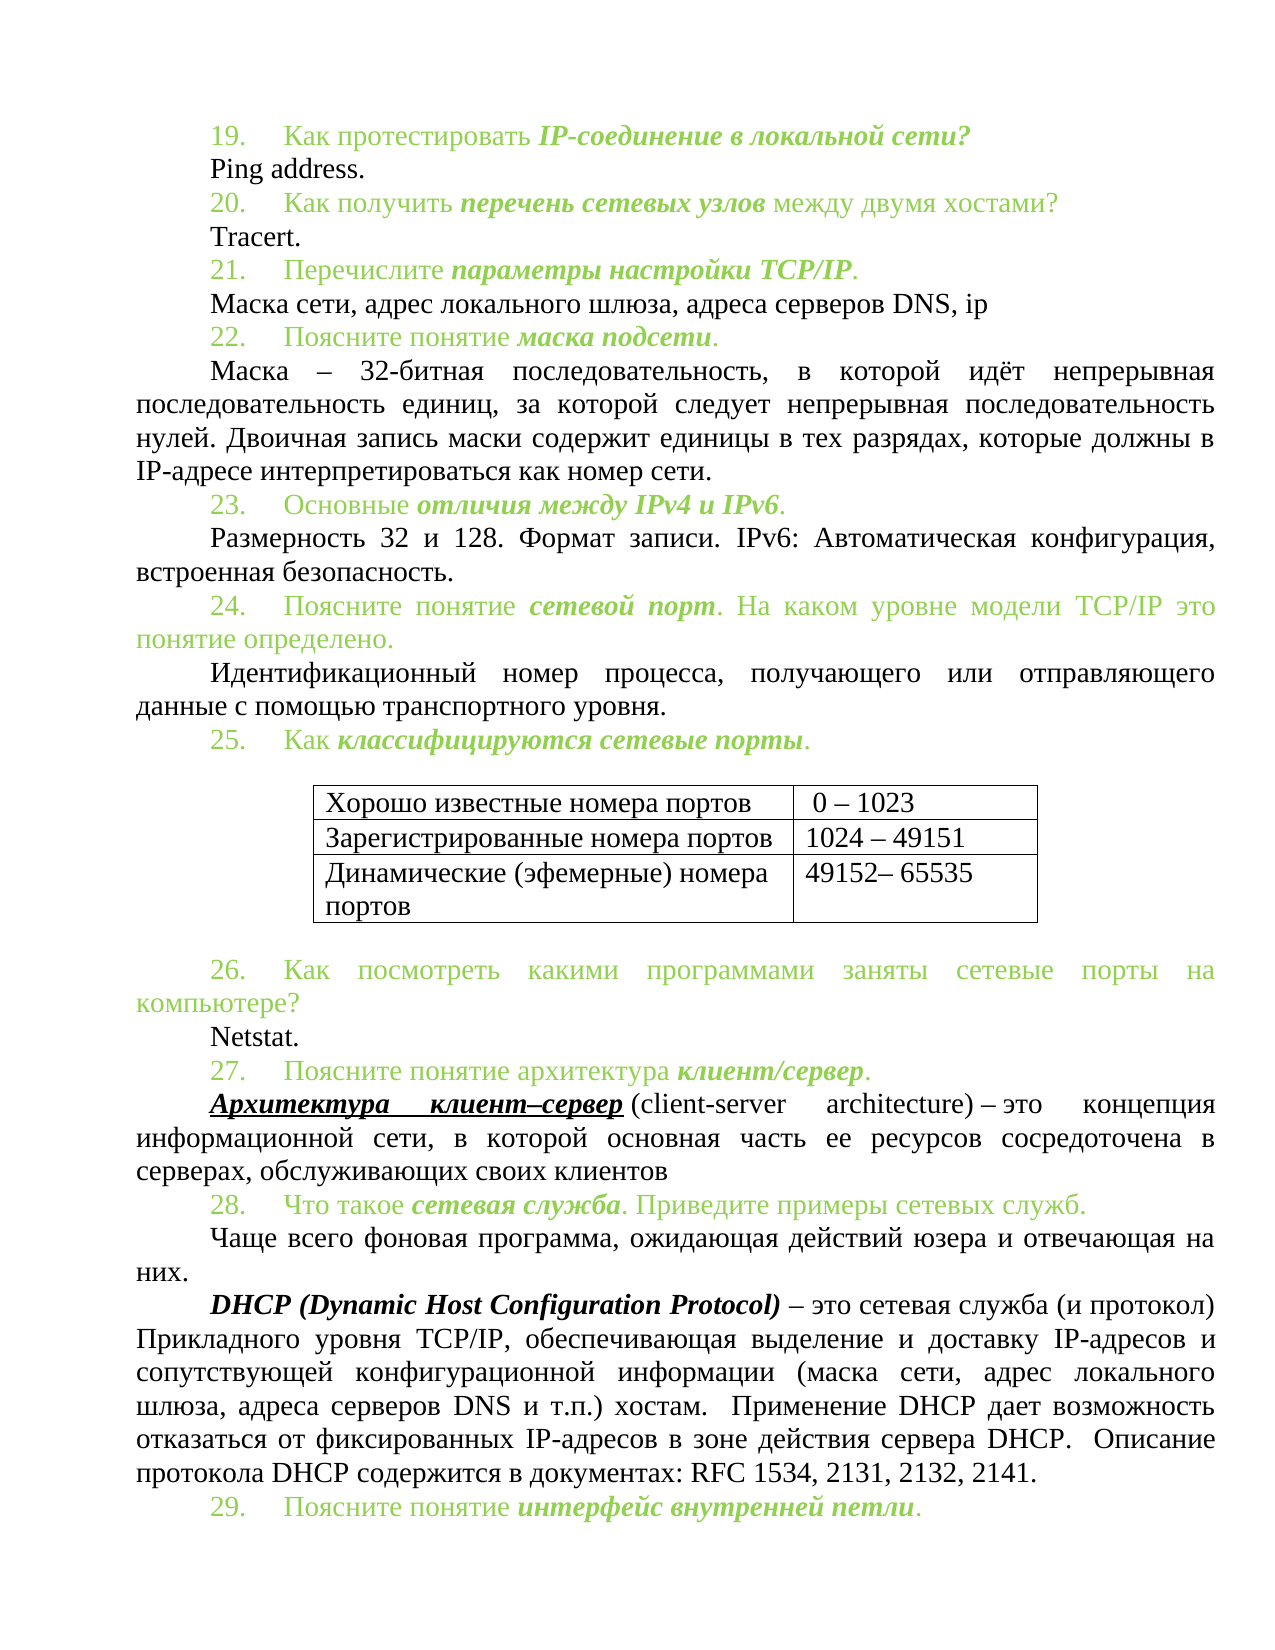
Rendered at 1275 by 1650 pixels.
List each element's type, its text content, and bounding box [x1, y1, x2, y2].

table_cell Зарегистрированные номера портов [314, 820, 793, 854]
text Размерность 32 и 128. Формат записи. IPv6: Автоматическая конфигурация, встроенная безопасность. [136, 521, 1216, 588]
text Netstat. [136, 1019, 1216, 1053]
text Идентификационный номер процесса, получающего или отправляющего данные с помощью транспортного уровня. [136, 655, 1216, 722]
list Как протестировать IP-соединение в локальной сети? [136, 118, 1216, 152]
list Поясните понятие маска подсети. [136, 319, 1216, 353]
table_cell 1024 – 49151 [794, 820, 1037, 854]
table_header Хорошо известные номера портов [314, 786, 793, 819]
table_header 0 – 1023 [794, 786, 1037, 819]
table_cell Динамические (эфемерные) номера портов [314, 855, 793, 922]
list Как получить перечень сетевых узлов между двумя хостами? [136, 185, 1216, 219]
list Поясните понятие архитектура клиент/сервер. [136, 1053, 1216, 1086]
text Чаще всего фоновая программа, ожидающая действий юзера и отвечающая на них. [136, 1220, 1216, 1287]
text Ping address. [136, 152, 1216, 185]
list Как посмотреть какими программами заняты сетевые порты на компьютере? [136, 952, 1216, 1019]
list Перечислите параметры настройки TCP/IP. [136, 252, 1216, 286]
text Маска сети, адрес локального шлюза, адреса серверов DNS, ip [136, 286, 1216, 319]
table_cell 49152– 65535 [794, 855, 1037, 922]
list Как классифицируются сетевые порты. [136, 722, 1216, 755]
text Маска – 32-битная последовательность, в которой идёт непрерывная последовательность единиц, за которой следует непрерывная последовательность нулей. Двоичная запись маски содержит единицы в тех разрядах, которые должны в IP-адресе интерпретироваться как номер сети. [136, 353, 1216, 487]
text Tracert. [136, 219, 1216, 252]
list Что такое сетевая служба. Приведите примеры сетевых служб. [136, 1187, 1216, 1220]
list Поясните понятие интерфейс внутренней петли. [136, 1489, 1216, 1522]
text DHCP (Dynamic Host Configuration Protocol) – это сетевая служба (и протокол) Прикладного уровня TCP/IP, обеспечивающая выделение и доставку IP-адресов и сопутствующей конфигурационной информации (маска сети, адрес локального шлюза, адреса серверов DNS и т.п.) хостам. Применение DHCP дает возможность отказаться от фиксированных IP-адресов в зоне действия сервера DHCP. Описание протокола DHCP содержится в документах: RFC 1534, 2131, 2132, 2141. [136, 1287, 1216, 1489]
text Архитектура клиент–сервер (client-server architecture) – это концепция информационной сети, в которой основная часть ее ресурсов сосредоточена в серверах, обслуживающих своих клиентов [136, 1086, 1216, 1187]
list Поясните понятие сетевой порт. На каком уровне модели TCP/IP это понятие определено. [136, 588, 1216, 655]
list Основные отличия между IPv4 и IPv6. [136, 487, 1216, 521]
